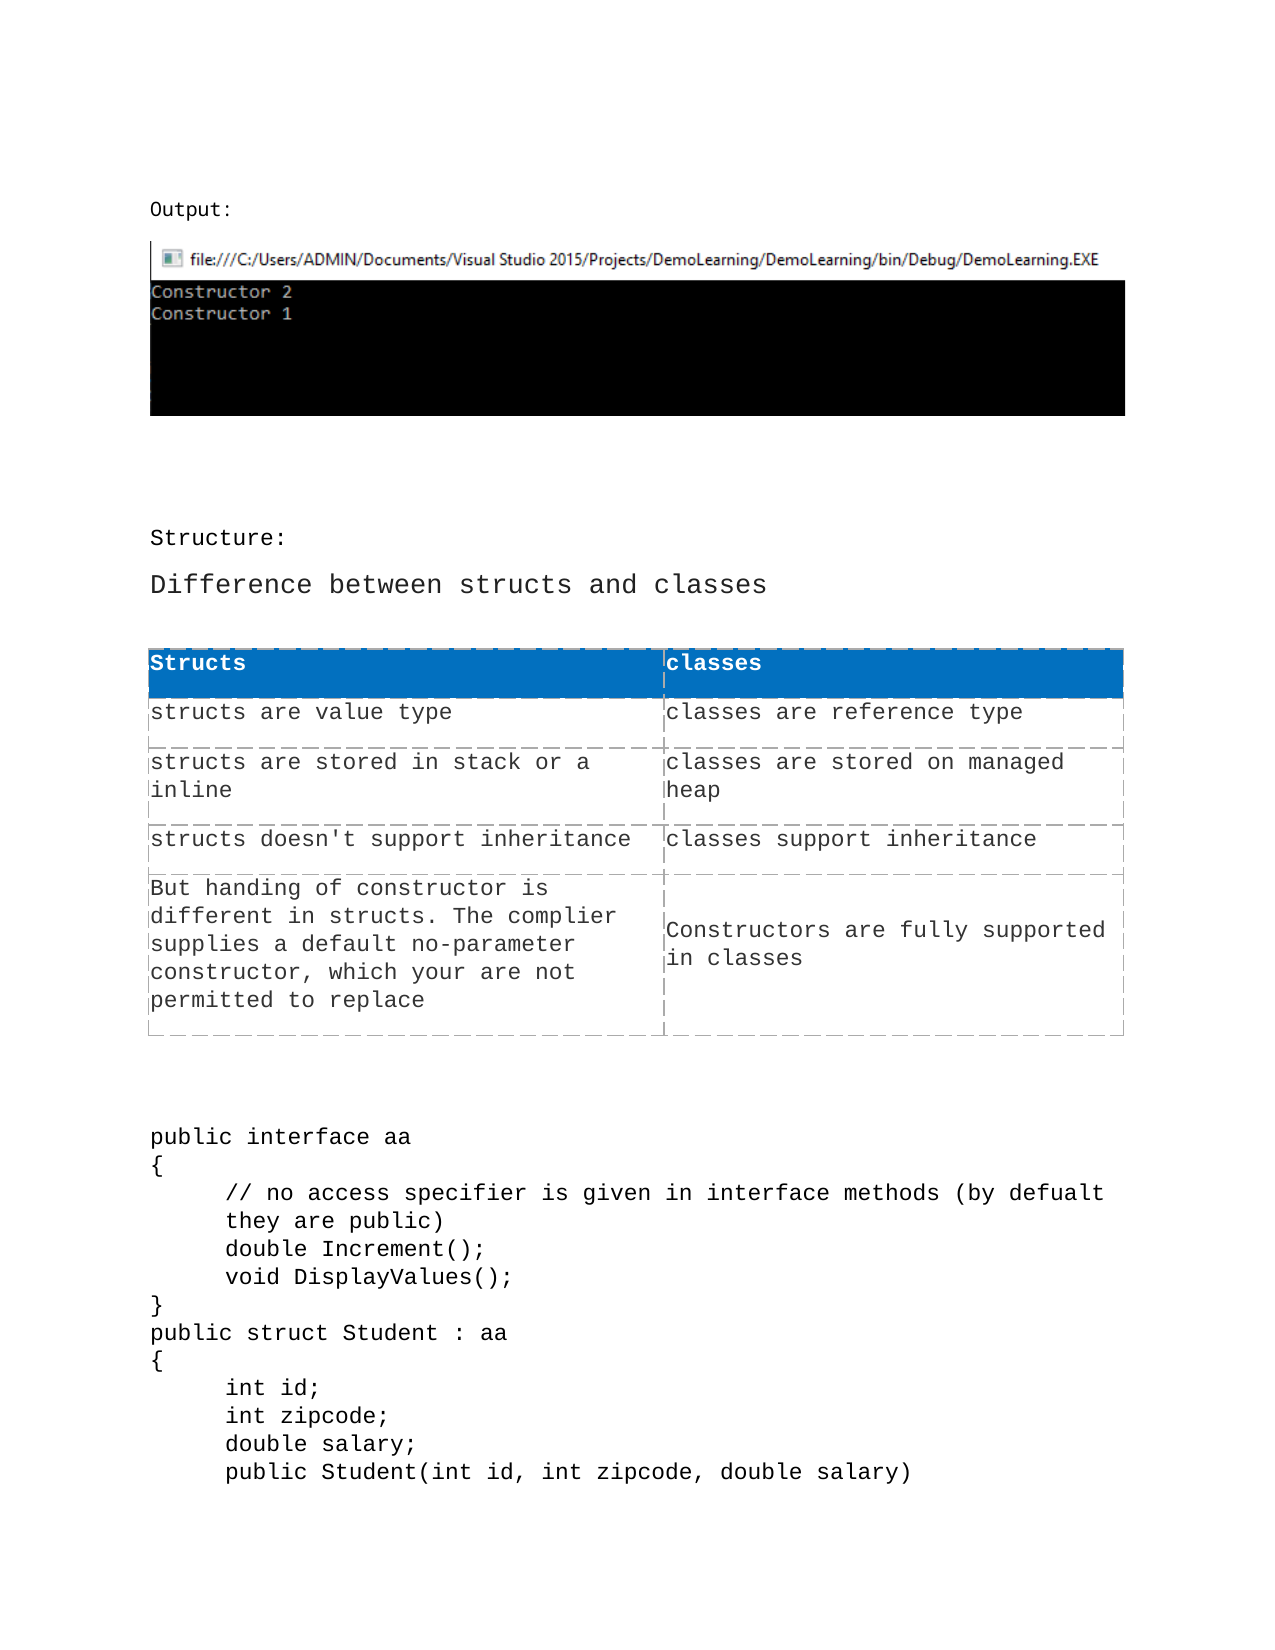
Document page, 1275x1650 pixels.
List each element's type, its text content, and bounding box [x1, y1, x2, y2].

subtitle Difference between structs and classes [150, 571, 1125, 601]
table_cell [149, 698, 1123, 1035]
text { [150, 1153, 1125, 1179]
text { [150, 1349, 1125, 1375]
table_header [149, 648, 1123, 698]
text public Student(int id, int zipcode, double salary) [225, 1460, 1125, 1486]
text void DisplayValues(); [225, 1265, 1125, 1291]
text Output: [150, 196, 1125, 223]
text public interface aa [150, 1125, 1125, 1151]
text } [150, 1293, 1125, 1319]
picture [150, 241, 1125, 416]
text double Increment(); [225, 1237, 1125, 1263]
text // no access specifier is given in interface methods (by defualt they are public) [225, 1181, 1125, 1235]
text int id; [225, 1377, 1125, 1403]
text public struct Student : aa [150, 1321, 1125, 1347]
text double salary; [225, 1432, 1125, 1458]
text Structure: [150, 526, 1125, 552]
text int zipcode; [225, 1404, 1125, 1431]
